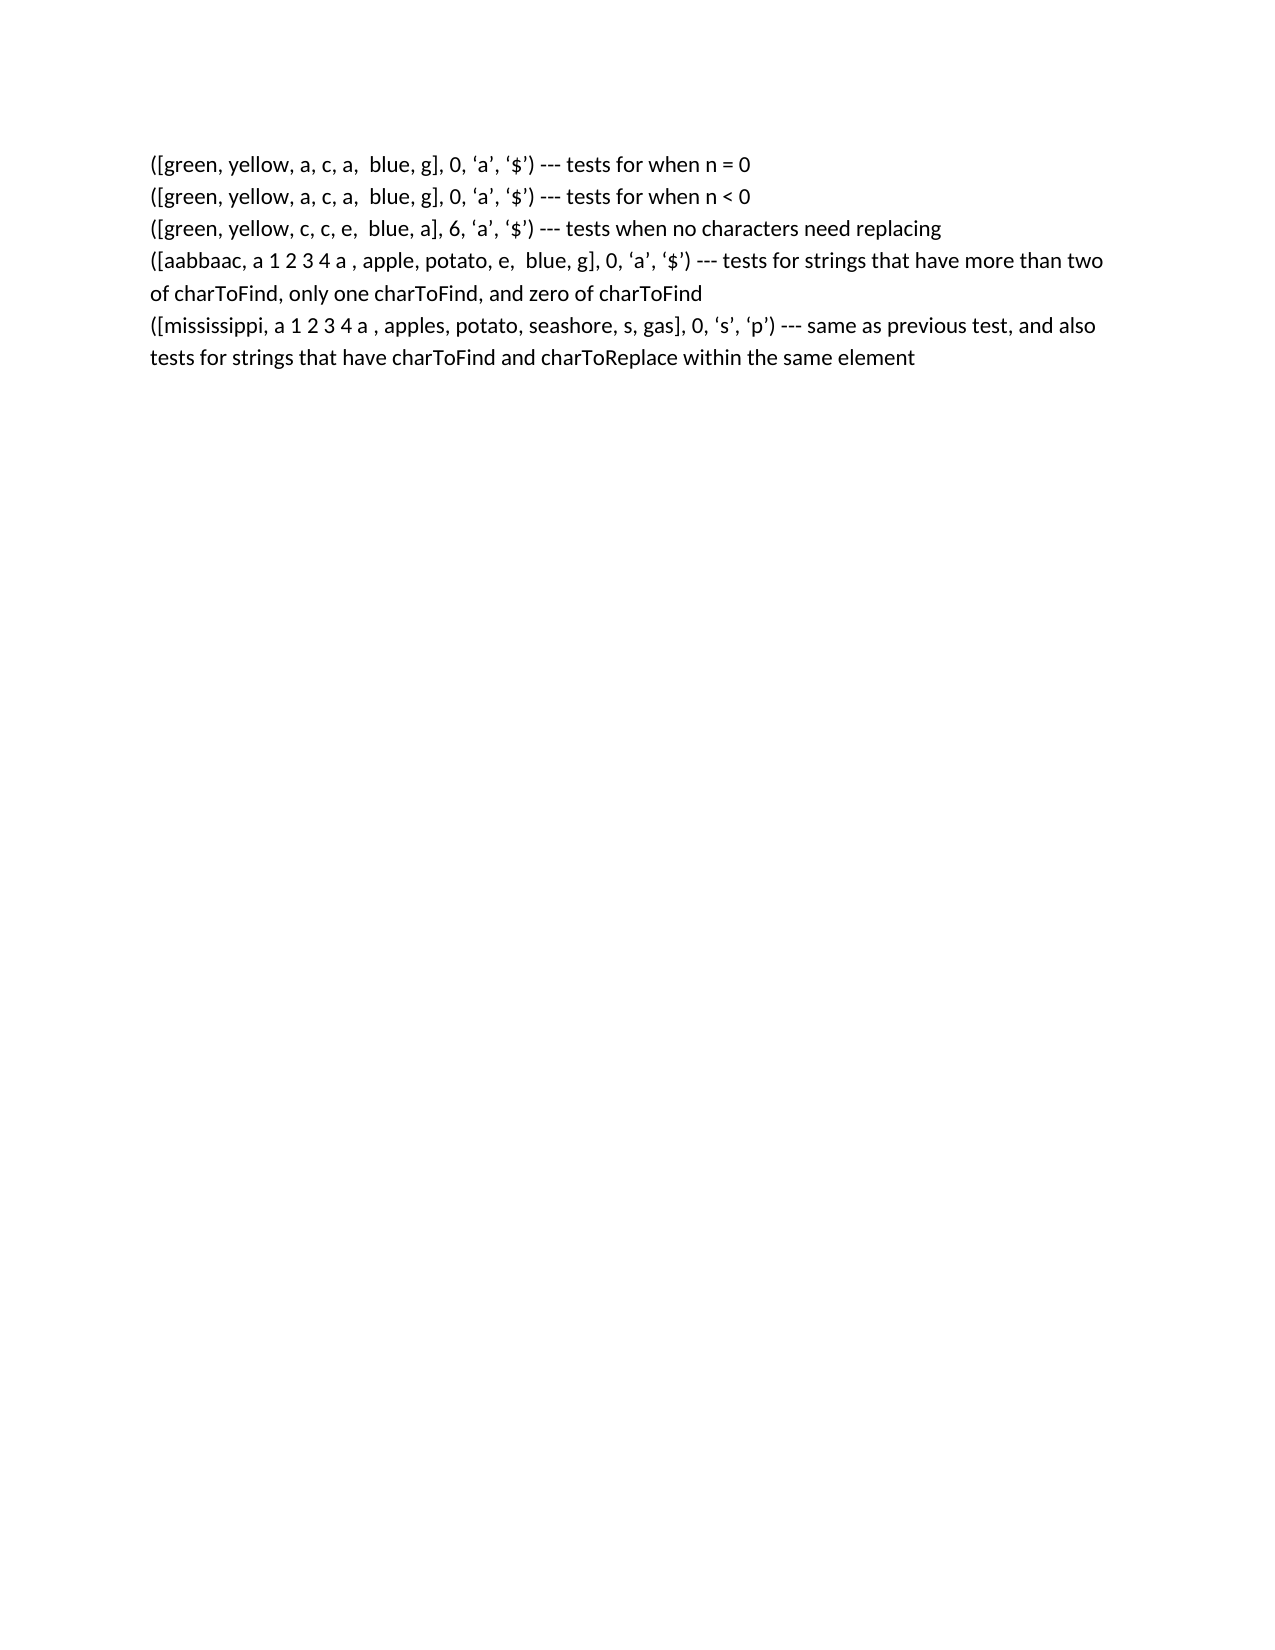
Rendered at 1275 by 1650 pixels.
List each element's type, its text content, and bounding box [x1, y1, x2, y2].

text ([mississippi, a 1 2 3 4 a , apples, potato, seashore, s, gas], 0, ‘s’, ‘p’) --- same as previous test, and also tests for strings that have charToFind and charToReplace within the same element [150, 311, 1125, 371]
text ([green, yellow, a, c, a, blue, g], 0, ‘a’, ‘$’) --- tests for when n = 0 [150, 150, 1125, 178]
text ([aabbaac, a 1 2 3 4 a , apple, potato, e, blue, g], 0, ‘a’, ‘$’) --- tests for strings that have more than two of charToFind, only one charToFind, and zero of charToFind [150, 247, 1125, 307]
text ([green, yellow, c, c, e, blue, a], 6, ‘a’, ‘$’) --- tests when no characters need replacing [150, 214, 1125, 242]
text ([green, yellow, a, c, a, blue, g], 0, ‘a’, ‘$’) --- tests for when n < 0 [150, 182, 1125, 210]
